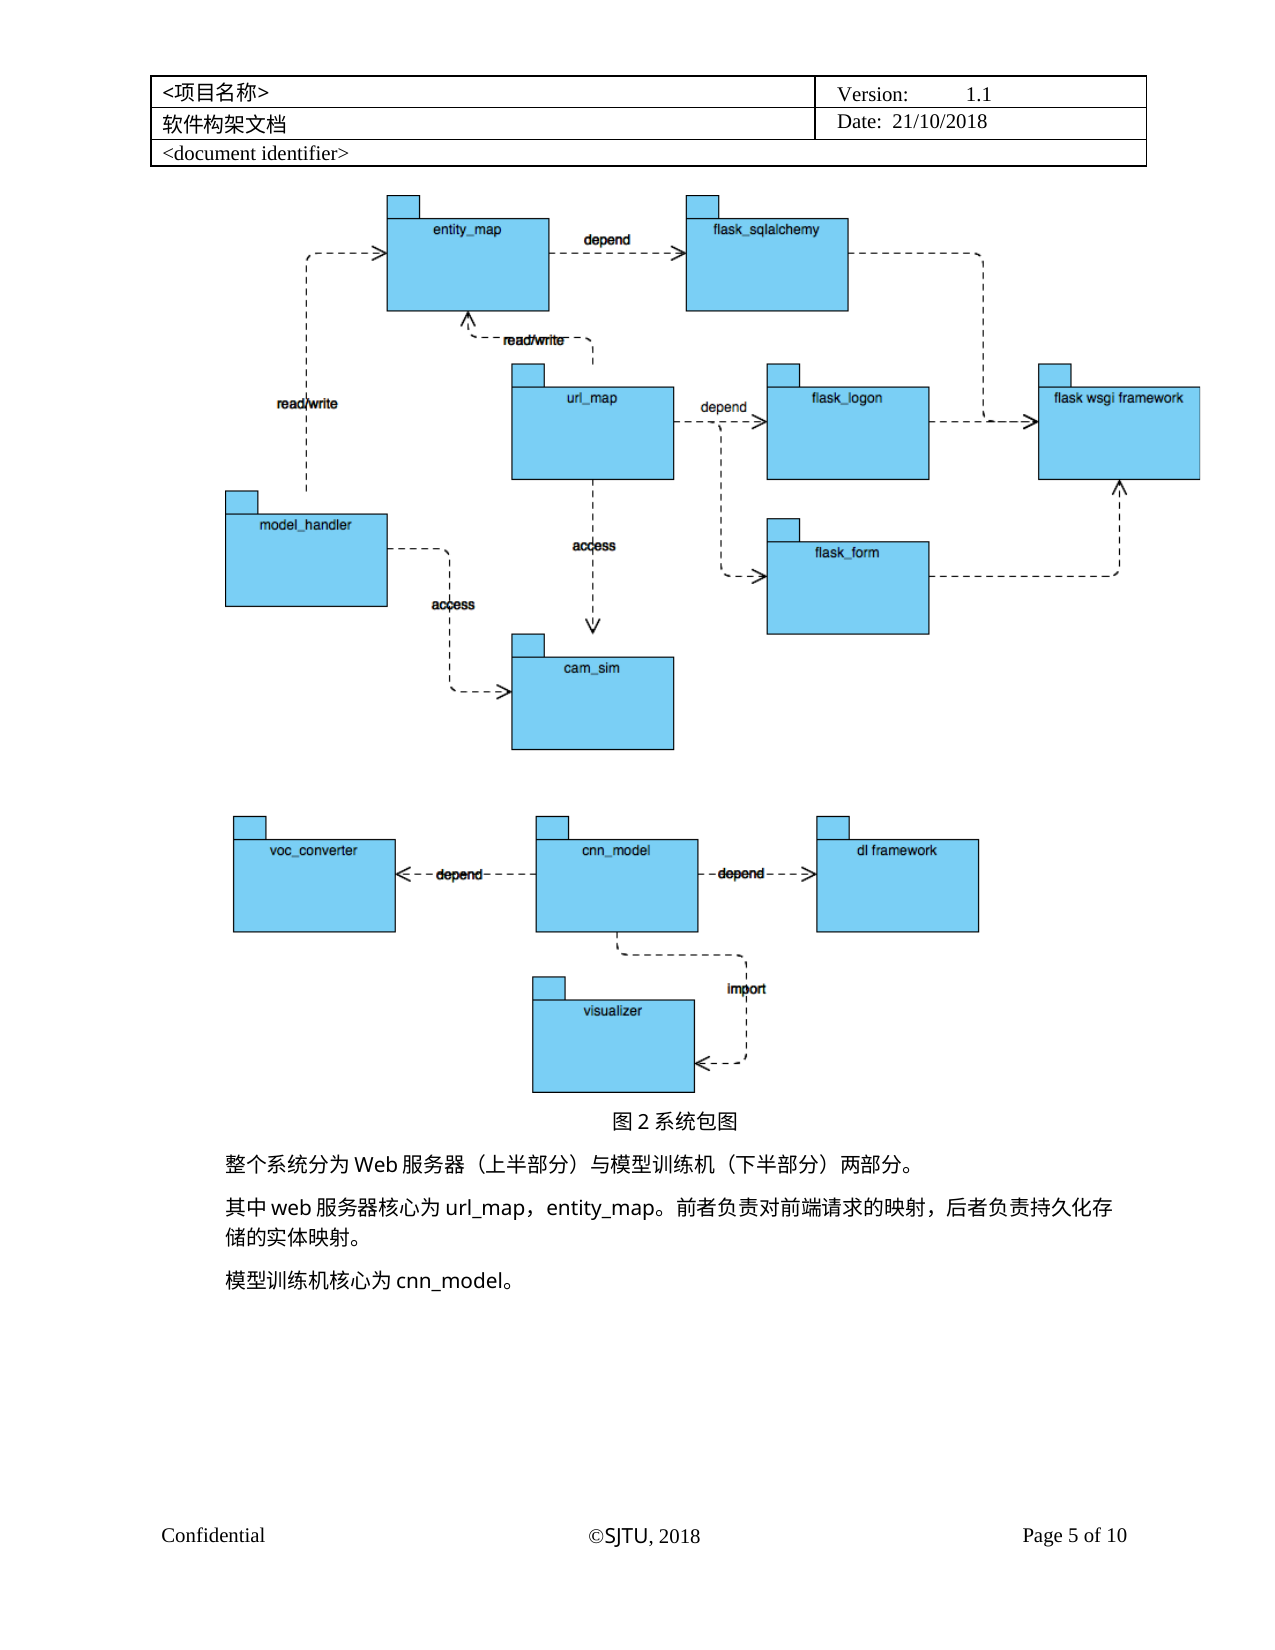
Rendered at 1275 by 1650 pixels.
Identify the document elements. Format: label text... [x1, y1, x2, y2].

text 模型训练机核心为cnn_model。 [225, 1264, 1125, 1294]
picture [225, 195, 1200, 1093]
text 其中web服务器核心为url_map，entity_map。前者负责对前端请求的映射，后者负责持久化存储的实体映射。 [225, 1191, 1125, 1252]
text 整个系统分为Web服务器（上半部分）与模型训练机（下半部分）两部分。 [225, 1148, 1125, 1178]
text 图2 系统包图 [225, 1105, 1125, 1136]
